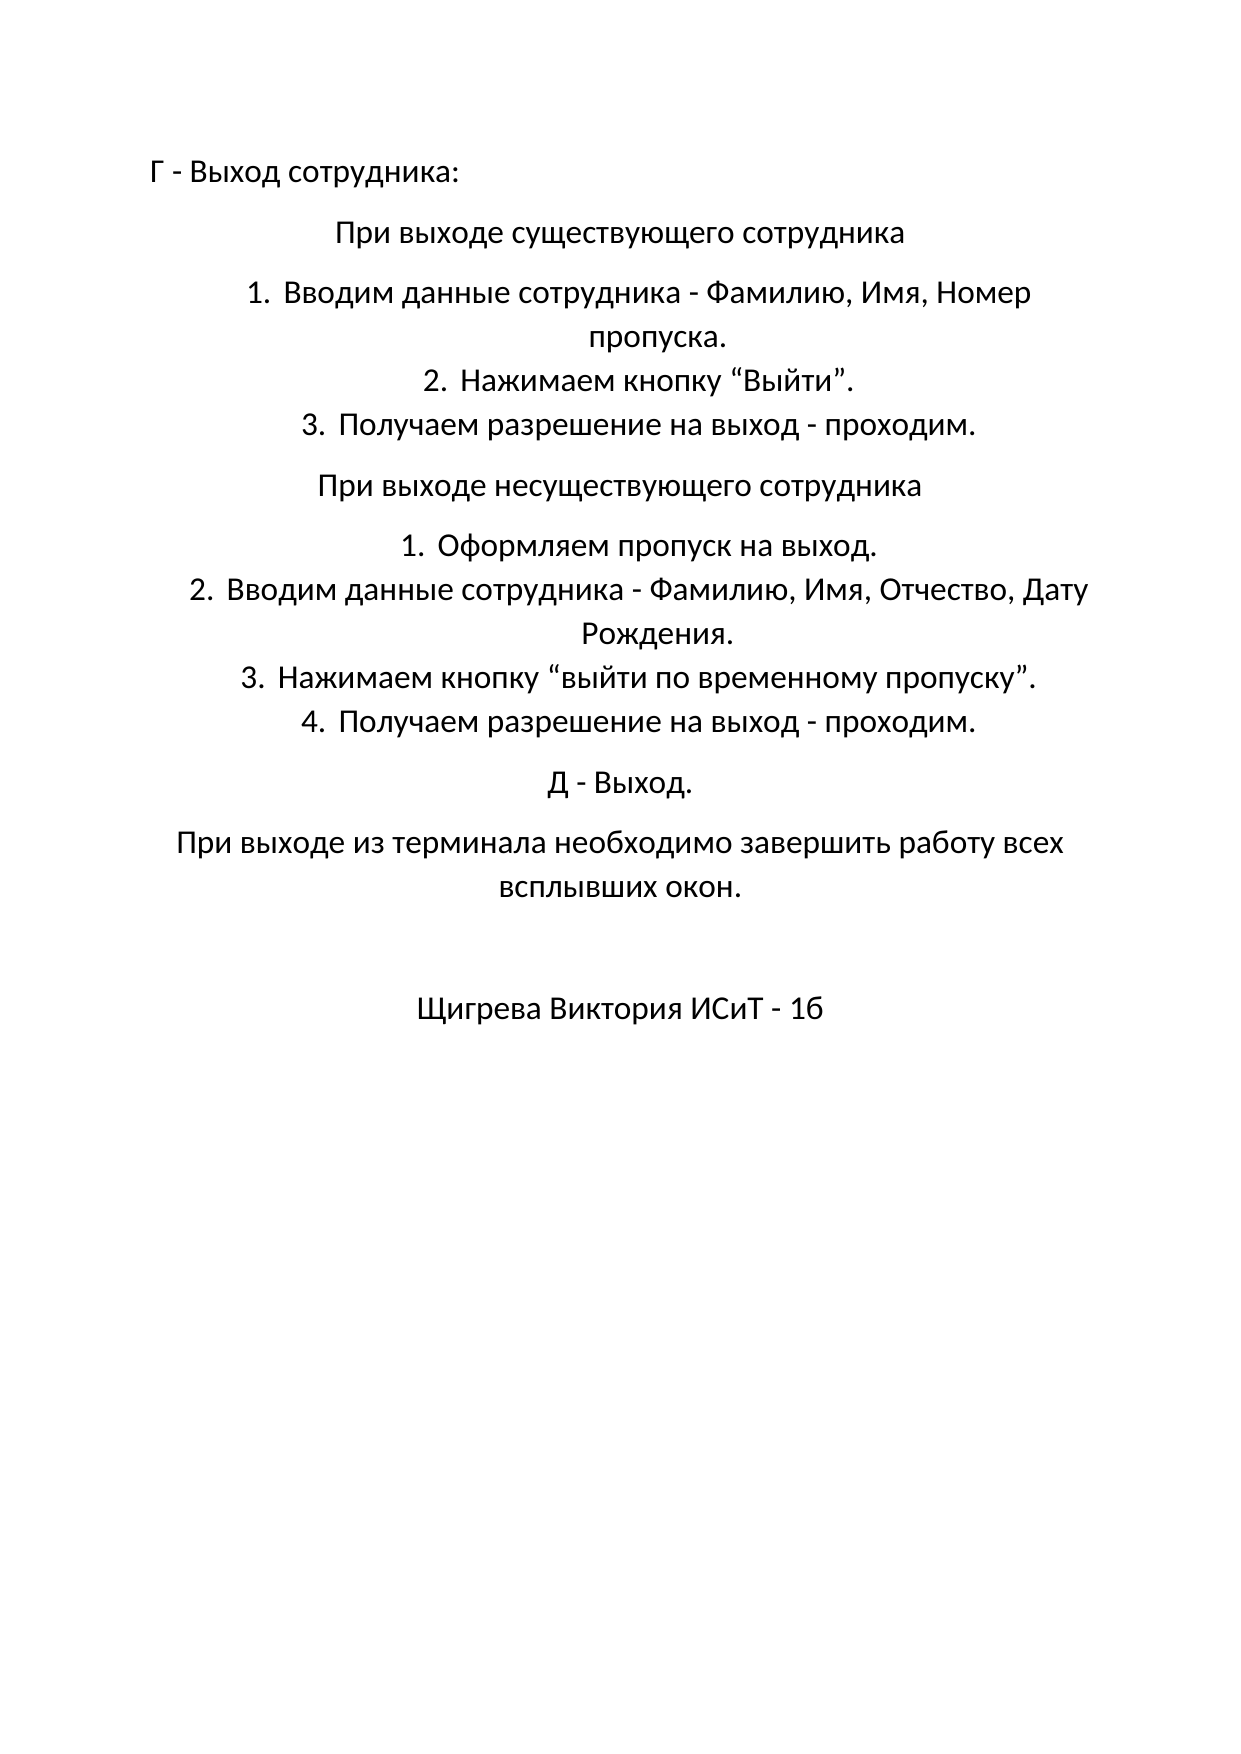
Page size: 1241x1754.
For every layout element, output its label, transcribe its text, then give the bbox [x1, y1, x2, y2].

list Вводим данные сотрудника - Фамилию, Имя, Номер пропуска. [187, 271, 1090, 356]
list Нажимаем кнопку “Выйти”. [187, 359, 1090, 400]
list Нажимаем кнопку “выйти по временному пропуску”. [187, 656, 1090, 697]
text Д - Выход. [150, 761, 1090, 802]
text При выходе из терминала необходимо завершить работу всех всплывших окон. [150, 821, 1090, 906]
list Получаем разрешение на выход - проходим. [187, 700, 1090, 741]
list Получаем разрешение на выход - проходим. [187, 403, 1090, 444]
list Вводим данные сотрудника - Фамилию, Имя, Отчество, Дату Рождения. [187, 568, 1090, 653]
text При выходе несуществующего сотрудника [150, 464, 1090, 504]
text Г - Выход сотрудника: [150, 150, 1090, 191]
text Щигрева Виктория ИСиТ - 1б [150, 987, 1090, 1027]
list Оформляем пропуск на выход. [187, 524, 1090, 565]
text При выходе существующего сотрудника [150, 211, 1090, 251]
